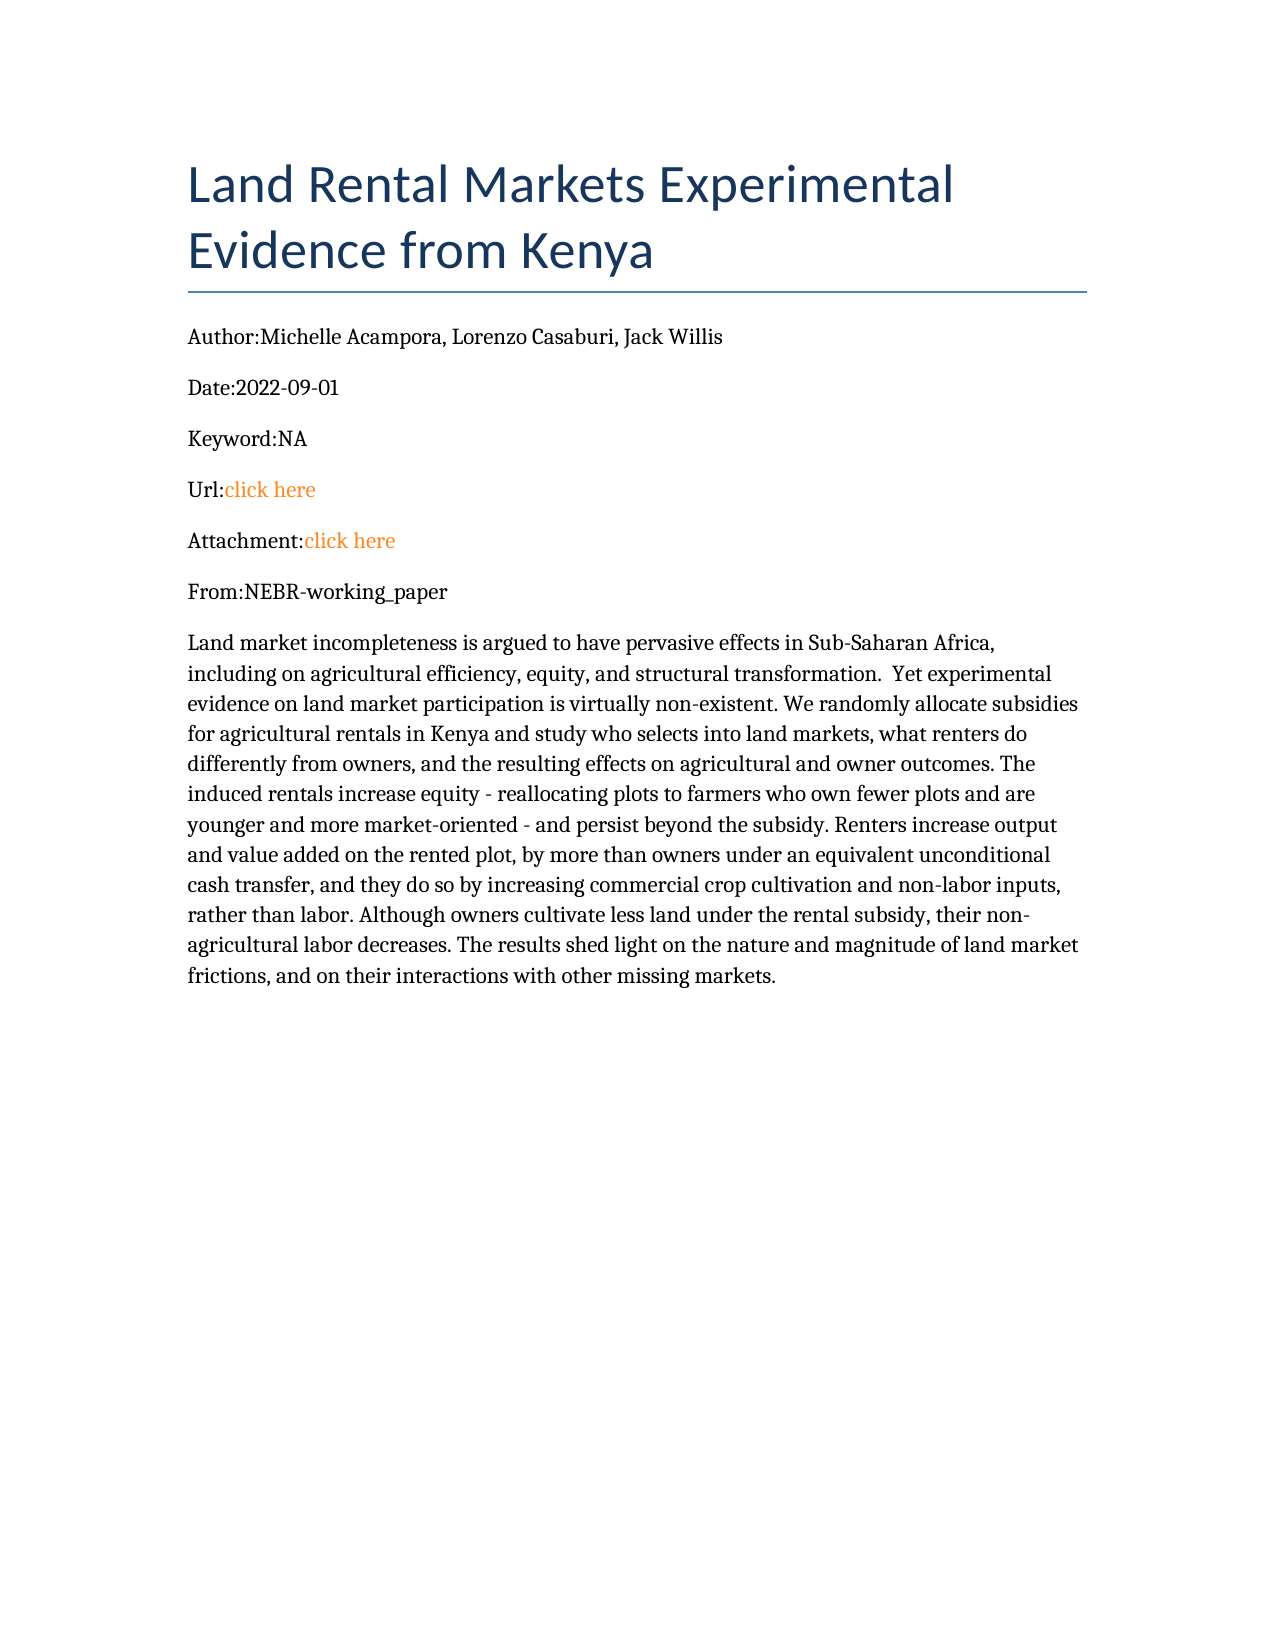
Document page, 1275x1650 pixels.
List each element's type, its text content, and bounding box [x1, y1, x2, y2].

text Author:Michelle Acampora, Lorenzo Casaburi, Jack Willis [187, 324, 1087, 350]
text Attachment:click here [187, 528, 1087, 554]
text Land market incompleteness is argued to have pervasive effects in Sub-Saharan Africa, including on agricultural efficiency, equity, and structural transformation. Yet experimental evidence on land market participation is virtually non-existent. We randomly allocate subsidies for agricultural rentals in Kenya and study who selects into land markets, what renters do differently from owners, and the resulting effects on agricultural and owner outcomes. The induced rentals increase equity - reallocating plots to farmers who own fewer plots and are younger and more market-oriented - and persist beyond the subsidy. Renters increase output and value added on the rented plot, by more than owners under an equivalent unconditional cash transfer, and they do so by increasing commercial crop cultivation and non-labor inputs, rather than labor. Although owners cultivate less land under the rental subsidy, their non-agricultural labor decreases. The results shed light on the nature and magnitude of land market frictions, and on their interactions with other missing markets. [187, 630, 1087, 989]
text From:NEBR-working_paper [187, 579, 1087, 606]
title Land Rental Markets Experimental Evidence from Kenya [187, 150, 1087, 293]
text Keyword:NA [187, 426, 1087, 452]
text Url:click here [187, 477, 1087, 503]
text Date:2022-09-01 [187, 375, 1087, 401]
